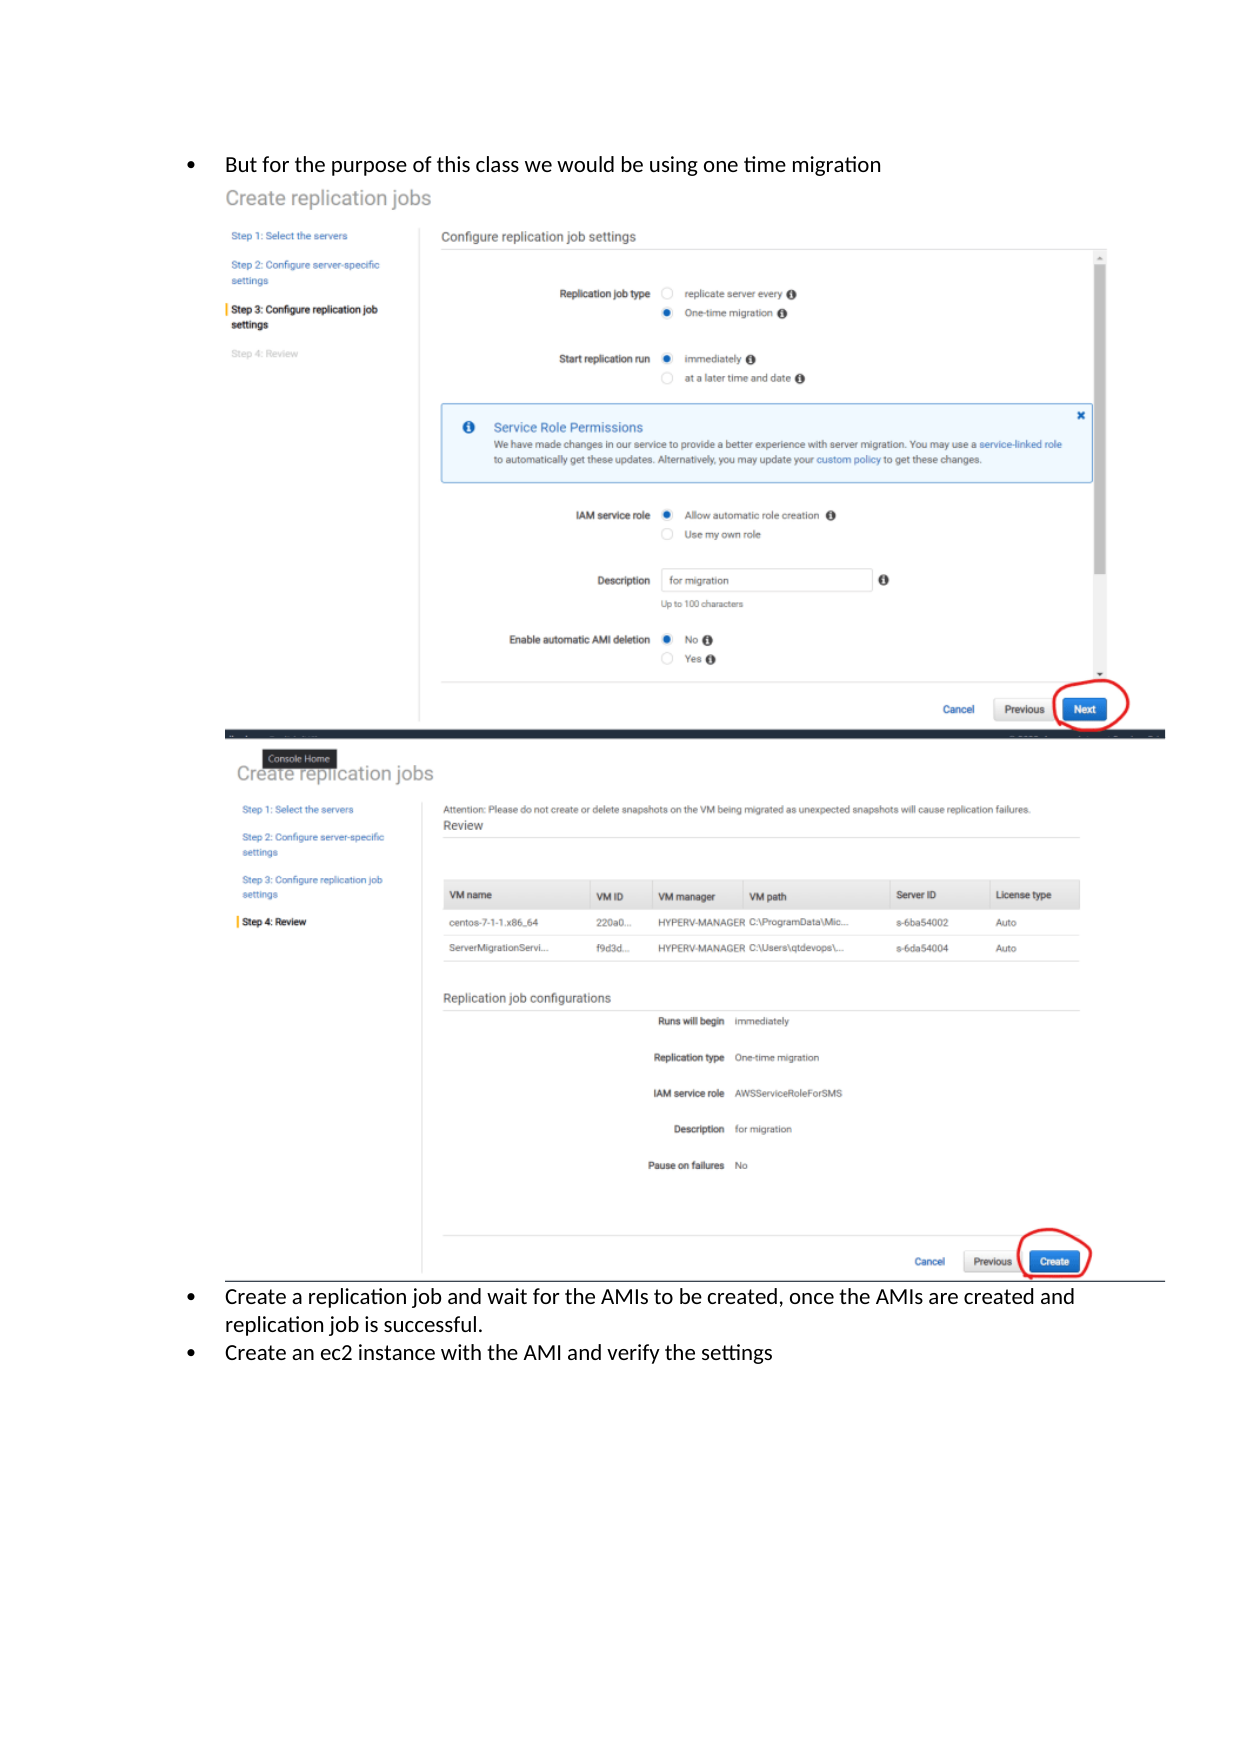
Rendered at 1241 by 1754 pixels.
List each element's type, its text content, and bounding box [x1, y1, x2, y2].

list Create an ec2 instance with the AMI and verify the settings [187, 1338, 1090, 1366]
list Create a replication job and wait for the AMIs to be created, once the AMIs are created and replication job is successful. [187, 1282, 1090, 1338]
picture [225, 178, 1166, 1282]
